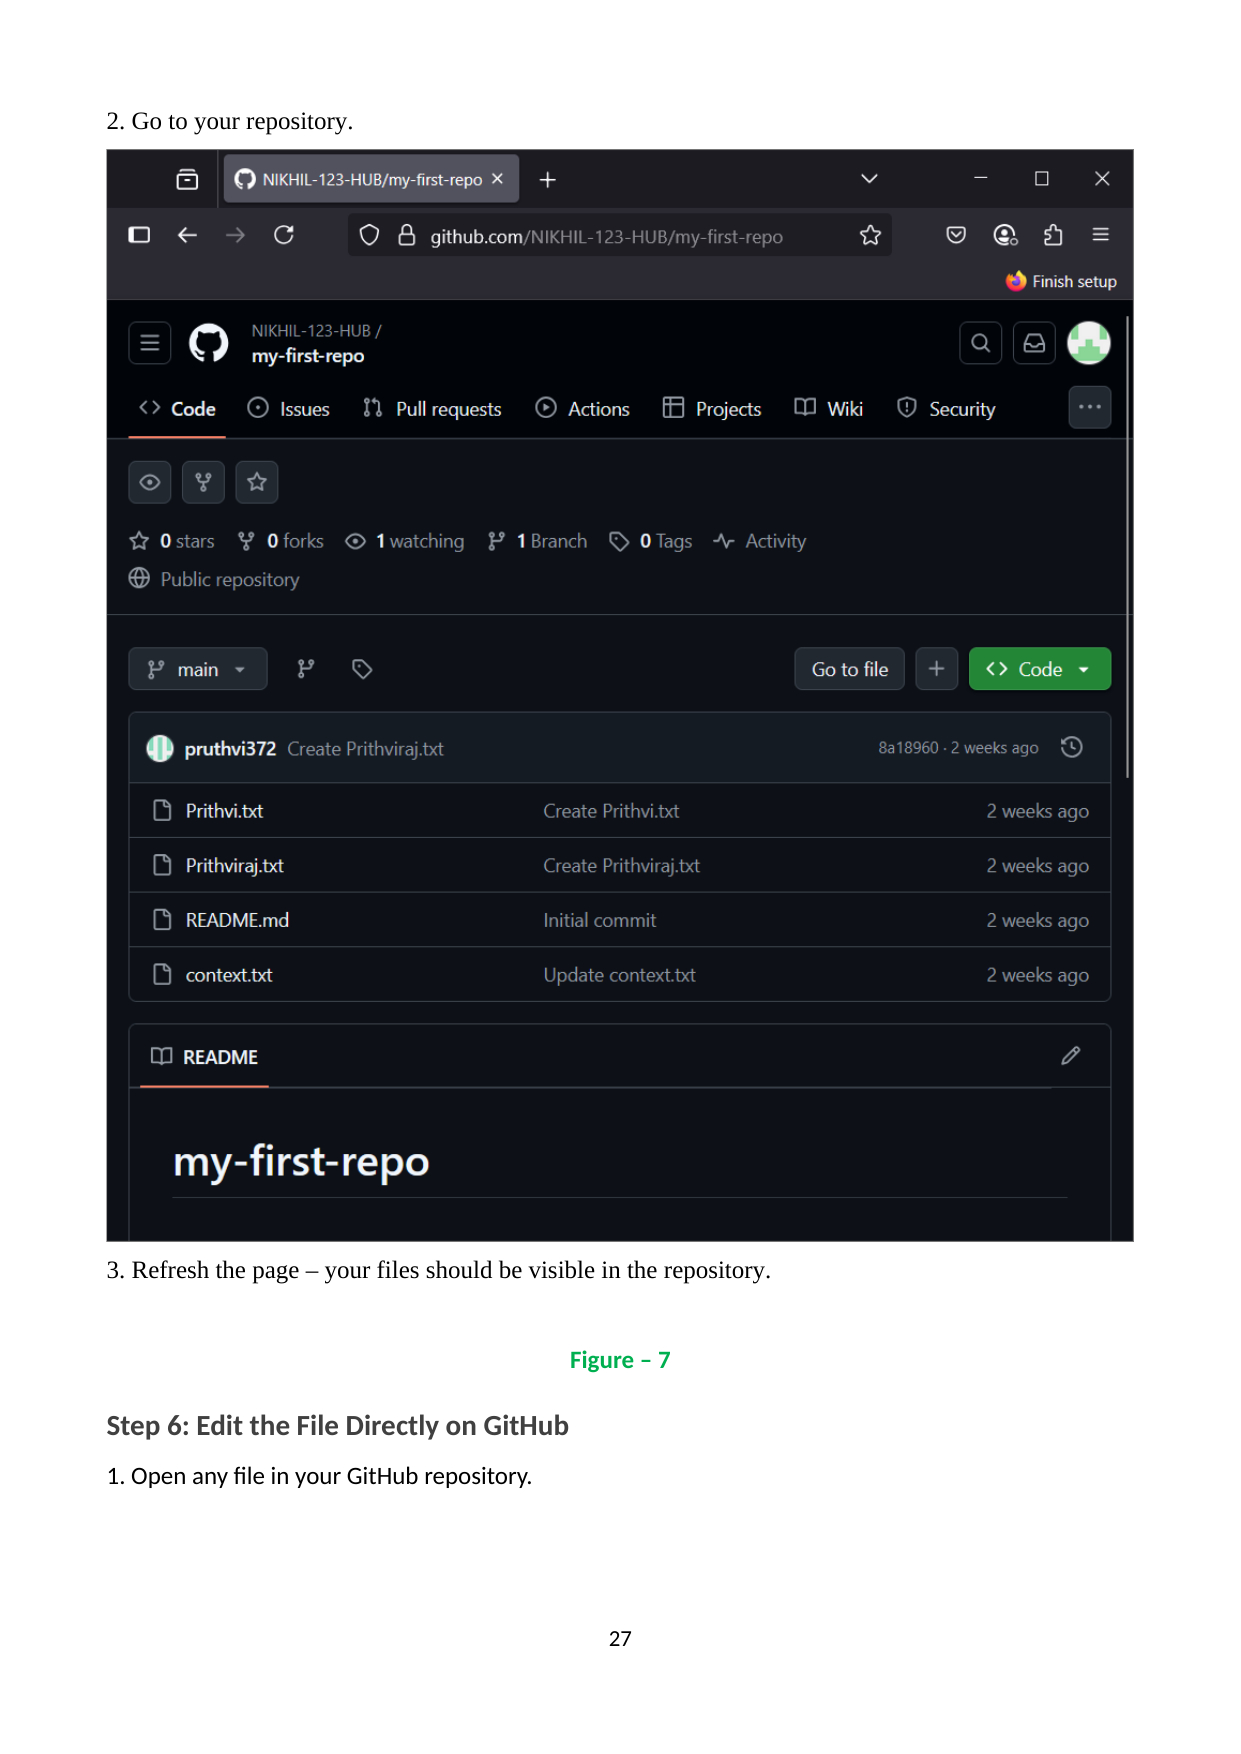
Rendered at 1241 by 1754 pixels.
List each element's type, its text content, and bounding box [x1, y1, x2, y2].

picture [106, 149, 1134, 1242]
text Figure – 7 [106, 1344, 1134, 1375]
text 2. Go to your repository. [106, 106, 1134, 135]
text 3. Refresh the page – your files should be visible in the repository. [106, 1242, 1134, 1284]
text 1. Open any file in your GitHub repository. [106, 1460, 1134, 1491]
text Step 6: Edit the File Directly on GitHub [106, 1407, 1134, 1442]
